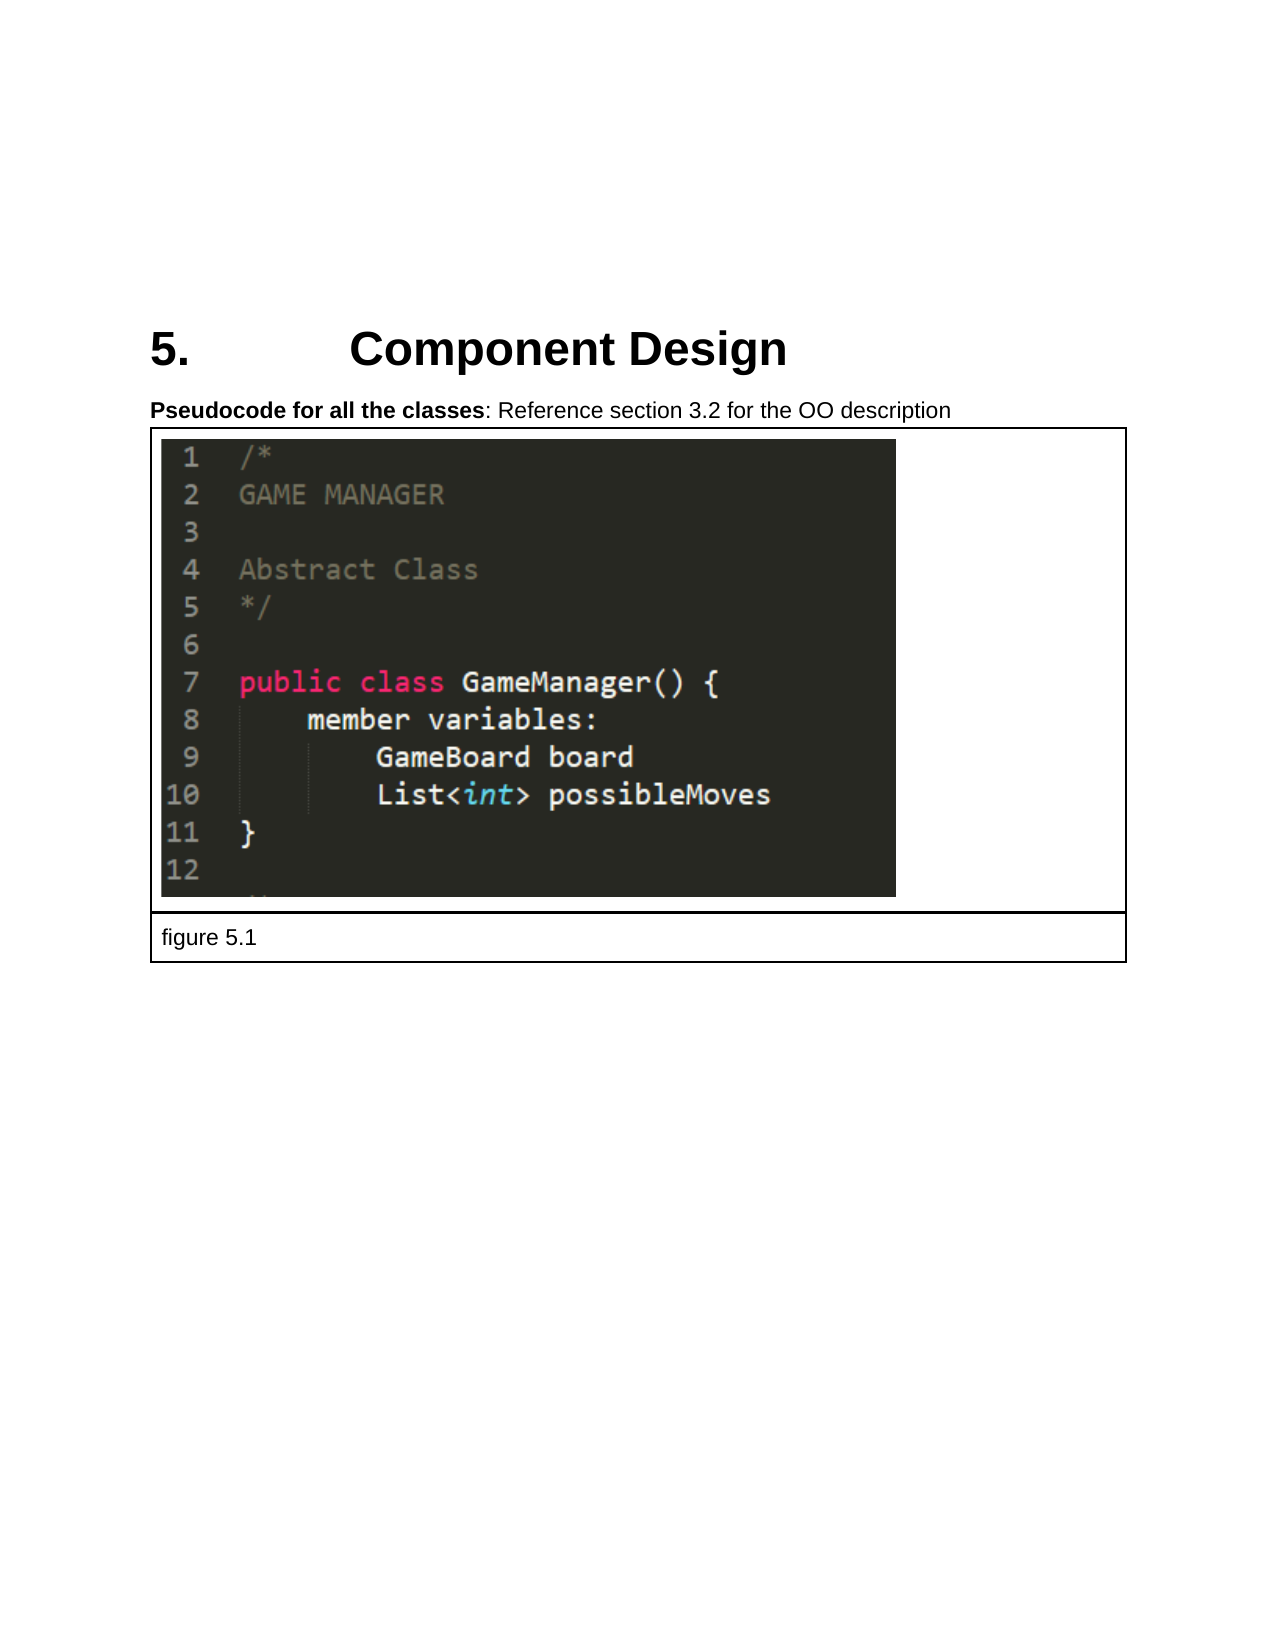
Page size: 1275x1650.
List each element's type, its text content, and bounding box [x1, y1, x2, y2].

picture [161, 439, 896, 897]
table_header [152, 429, 1125, 911]
subtitle 5. Component Design [150, 321, 1125, 376]
table_cell figure 5.1 [152, 914, 1125, 961]
text Pseudocode for all the classes: Reference section 3.2 for the OO description [150, 397, 1125, 423]
